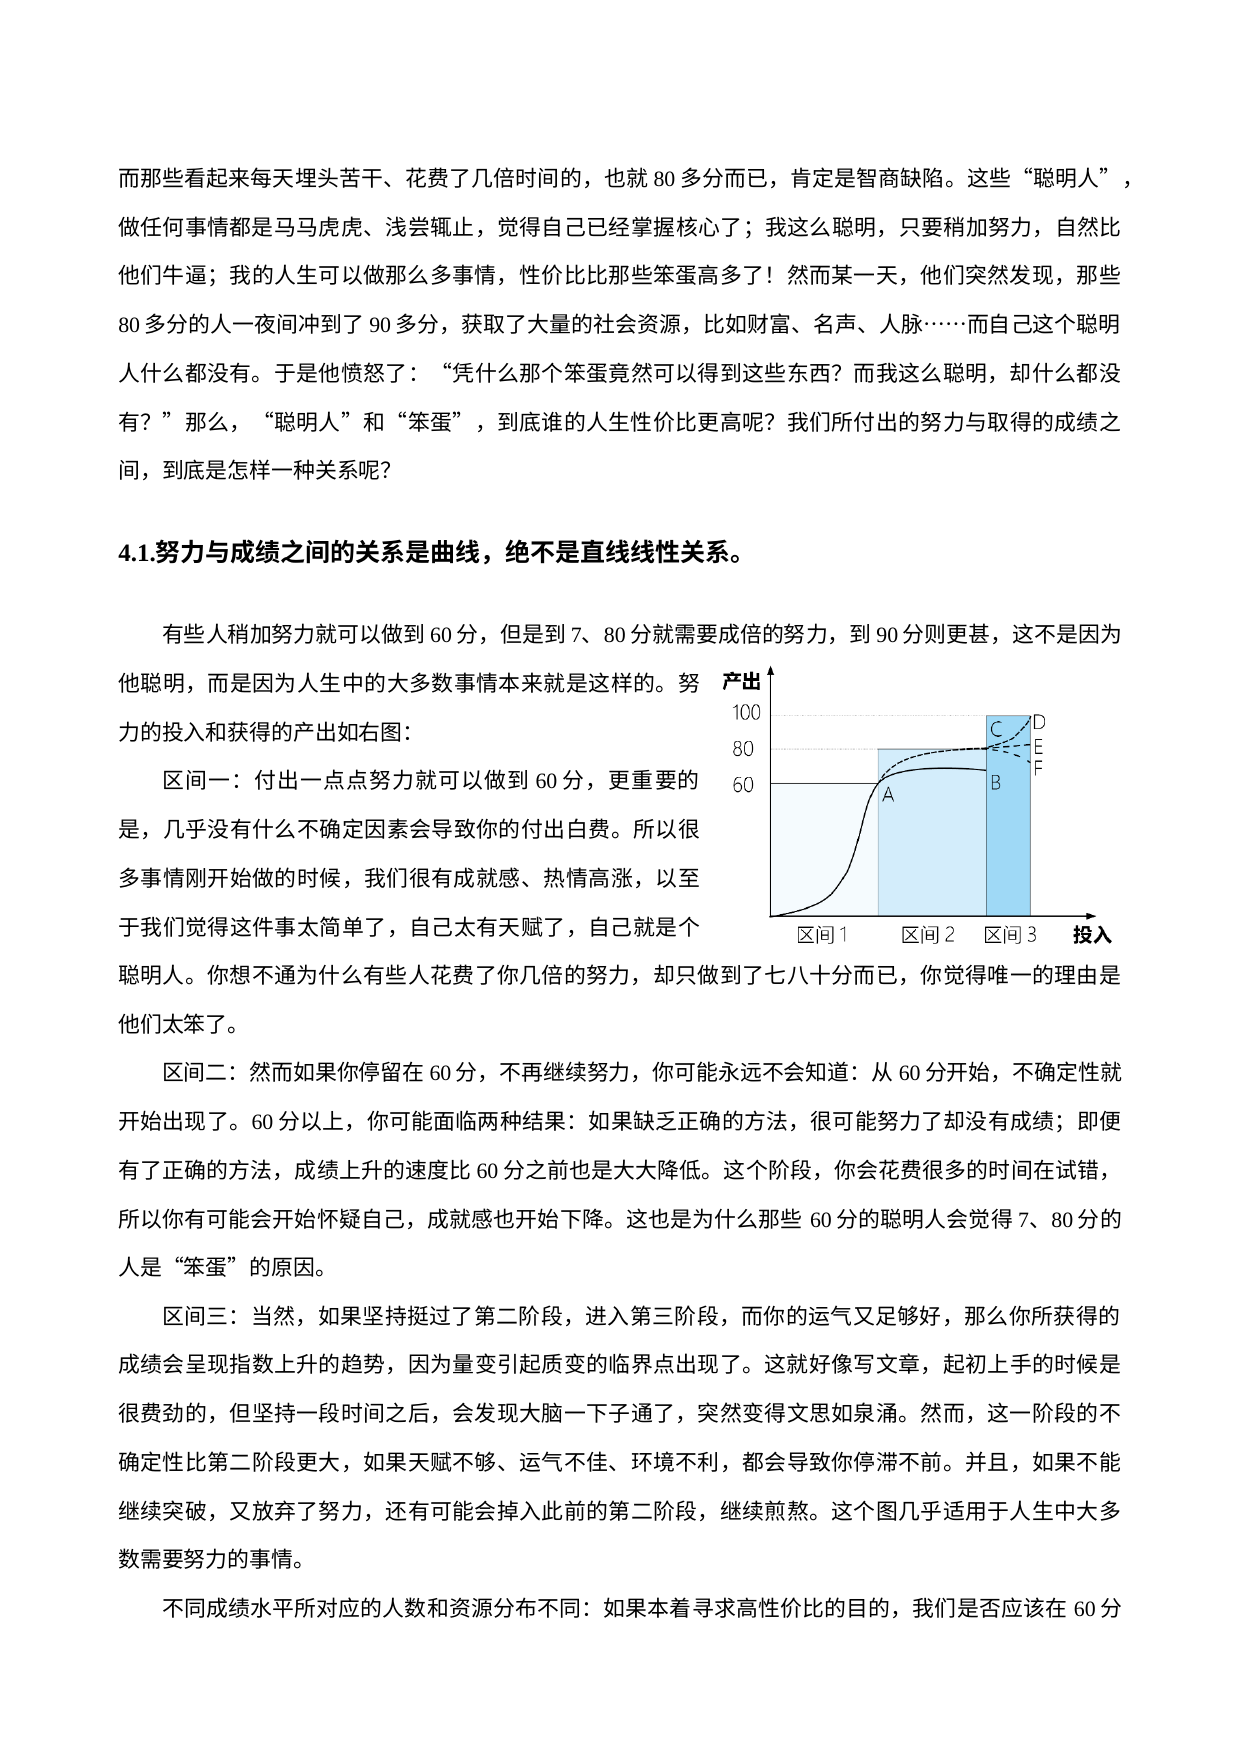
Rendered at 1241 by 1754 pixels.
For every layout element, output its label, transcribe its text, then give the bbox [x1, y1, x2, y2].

text 区间一：付出一点点努力就可以做到60分，更重要的是，几乎没有什么不确定因素会导致你的付出白费。所以很多事情刚开始做的时候，我们很有成就感、热情高涨，以至于我们觉得这件事太简单了，自己太有天赋了，自己就是个聪明人。你想不通为什么有些人花费了你几倍的努力，却只做到了七八十分而已，你觉得唯一的理由是他们太笨了。 [118, 763, 1122, 1039]
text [118, 1590, 1122, 1623]
subtitle 努力与成绩之间的关系是曲线，绝不是直线线性关系。 [118, 518, 1122, 583]
text 区间二：然而如果你停留在60分，不再继续努力，你可能永远不会知道：从60分开始，不确定性就开始出现了。60分以上，你可能面临两种结果：如果缺乏正确的方法，很可能努力了却没有成绩；即便有了正确的方法，成绩上升的速度比60分之前也是大大降低。这个阶段，你会花费很多的时间在试错，所以你有可能会开始怀疑自己，成就感也开始下降。这也是为什么那些60分的聪明人会觉得7、80分的人是“笨蛋”的原因。 [118, 1055, 1122, 1282]
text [118, 161, 1122, 486]
text 有些人稍加努力就可以做到60分，但是到7、80分就需要成倍的努力，到90分则更甚，这不是因为他聪明，而是因为人生中的大多数事情本来就是这样的。努力的投入和获得的产出如右图： [118, 617, 1122, 747]
picture [718, 656, 1117, 951]
text 区间三：当然，如果坚持挺过了第二阶段，进入第三阶段，而你的运气又足够好，那么你所获得的成绩会呈现指数上升的趋势，因为量变引起质变的临界点出现了。这就好像写文章，起初上手的时候是很费劲的，但坚持一段时间之后，会发现大脑一下子通了，突然变得文思如泉涌。然而，这一阶段的不确定性比第二阶段更大，如果天赋不够、运气不佳、环境不利，都会导致你停滞不前。并且，如果不能继续突破，又放弃了努力，还有可能会掉入此前的第二阶段，继续煎熬。这个图几乎适用于人生中大多数需要努力的事情。 [118, 1298, 1122, 1574]
